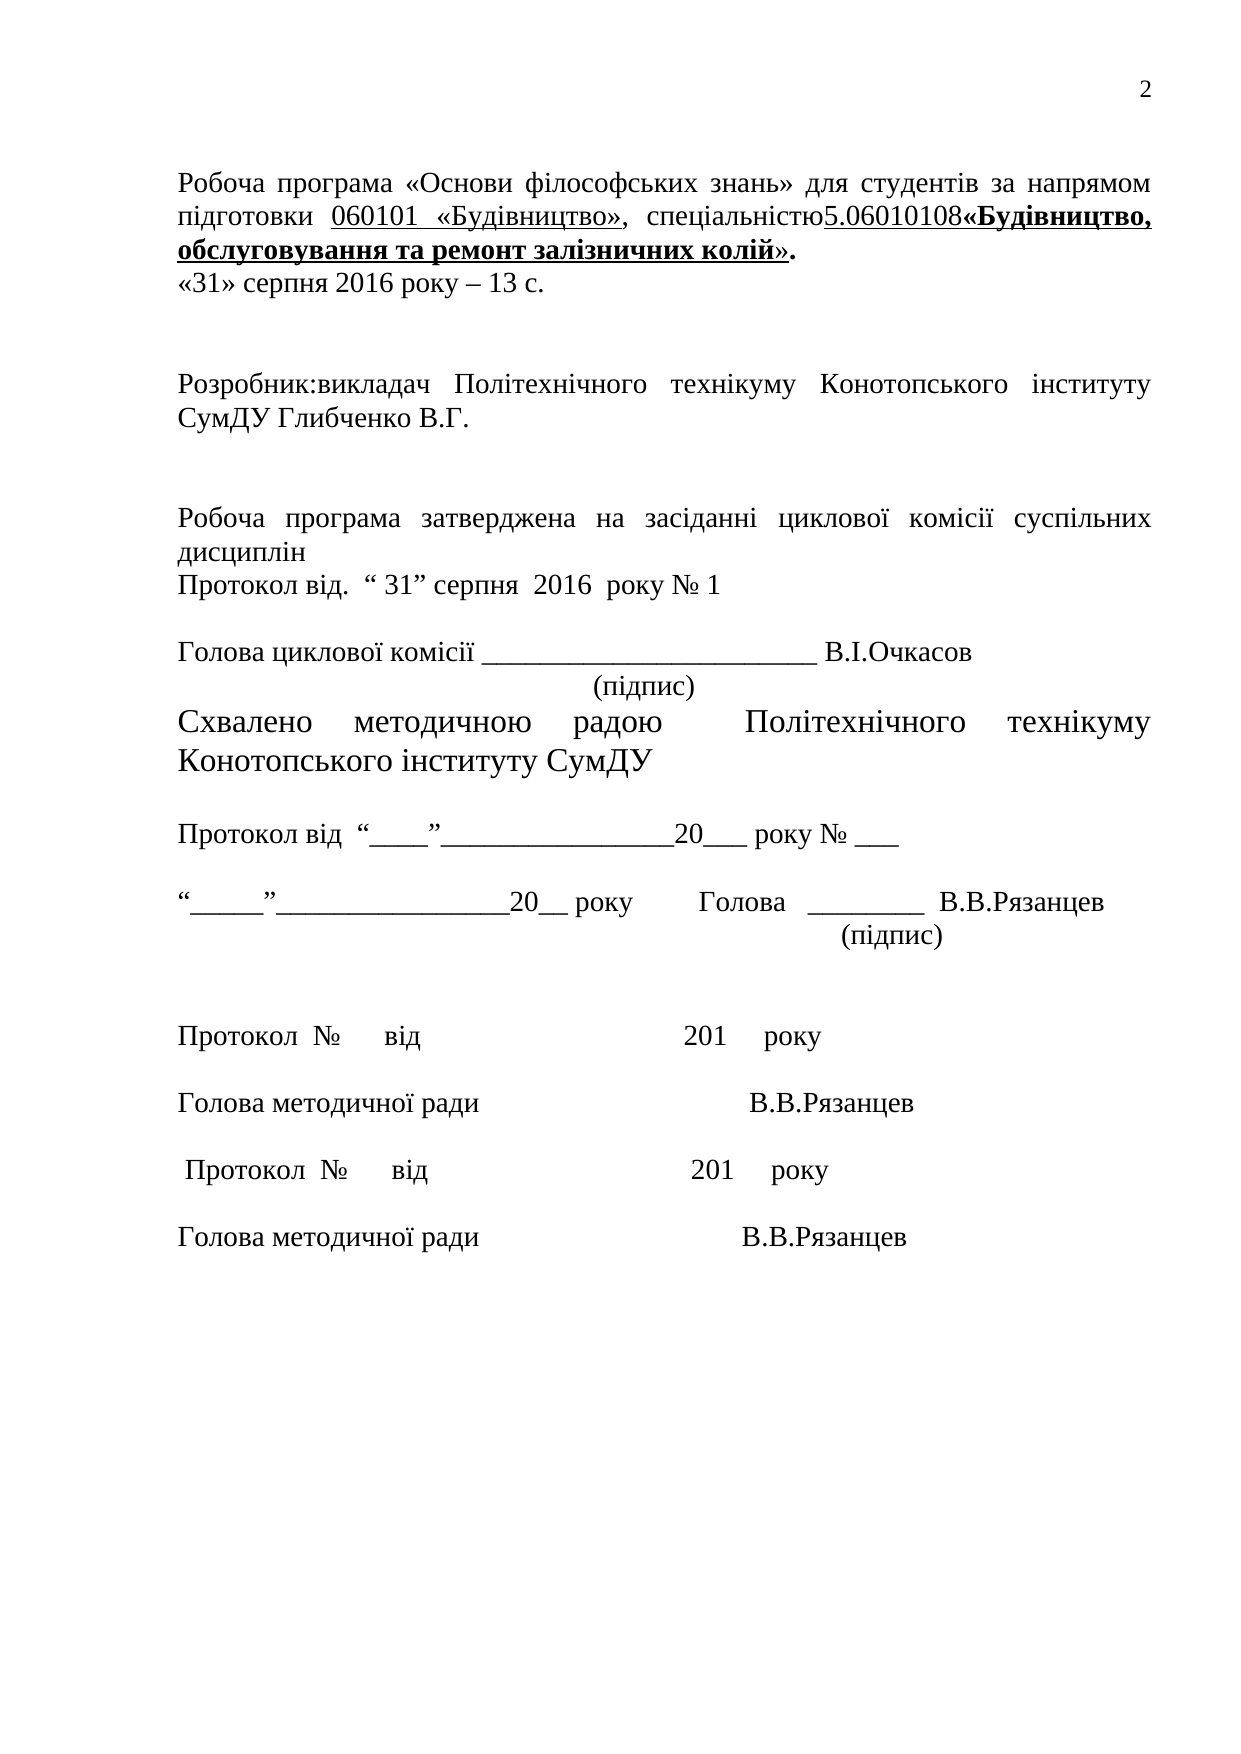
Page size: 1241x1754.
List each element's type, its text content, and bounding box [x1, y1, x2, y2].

text Робоча програма затверджена на засіданні циклової комісії суспільних дисциплін [177, 500, 1152, 567]
title Схвалено методичною радою Політехнічного технікуму Конотопського інституту СумДУ [177, 702, 1152, 778]
text Протокол від. “ 31” серпня 2016 року № 1 [177, 567, 1152, 601]
text Голова циклової комісії _______________________ В.І.Очкасов [177, 634, 1152, 668]
title Робоча програма «Основи філософських знань» для студентів за напрямом підготовки 060101 «Будівництво», спеціальністю5.06010108«Будівництво, обслуговування та ремонт залізничних колій». [177, 165, 1152, 266]
text (підпис) [177, 668, 1152, 702]
title «31» серпня 2016 року – 13 с. [177, 266, 1152, 299]
text (підпис) [177, 917, 1152, 951]
text Голова методичної ради В.В.Рязанцев [177, 1219, 1152, 1253]
text Голова методичної ради В.В.Рязанцев [177, 1085, 1152, 1118]
text Протокол від “____”________________20___ року № ___ [177, 817, 1152, 850]
text “_____”________________20__ року Голова ________ В.В.Рязанцев [177, 884, 1152, 917]
text Протокол № від 201 року [177, 1018, 1152, 1051]
text Протокол № від 201 року [177, 1152, 1152, 1186]
text Розробник:викладач Політехнічного технікуму Конотопського інституту СумДУ Глибченко В.Г. [177, 366, 1152, 433]
